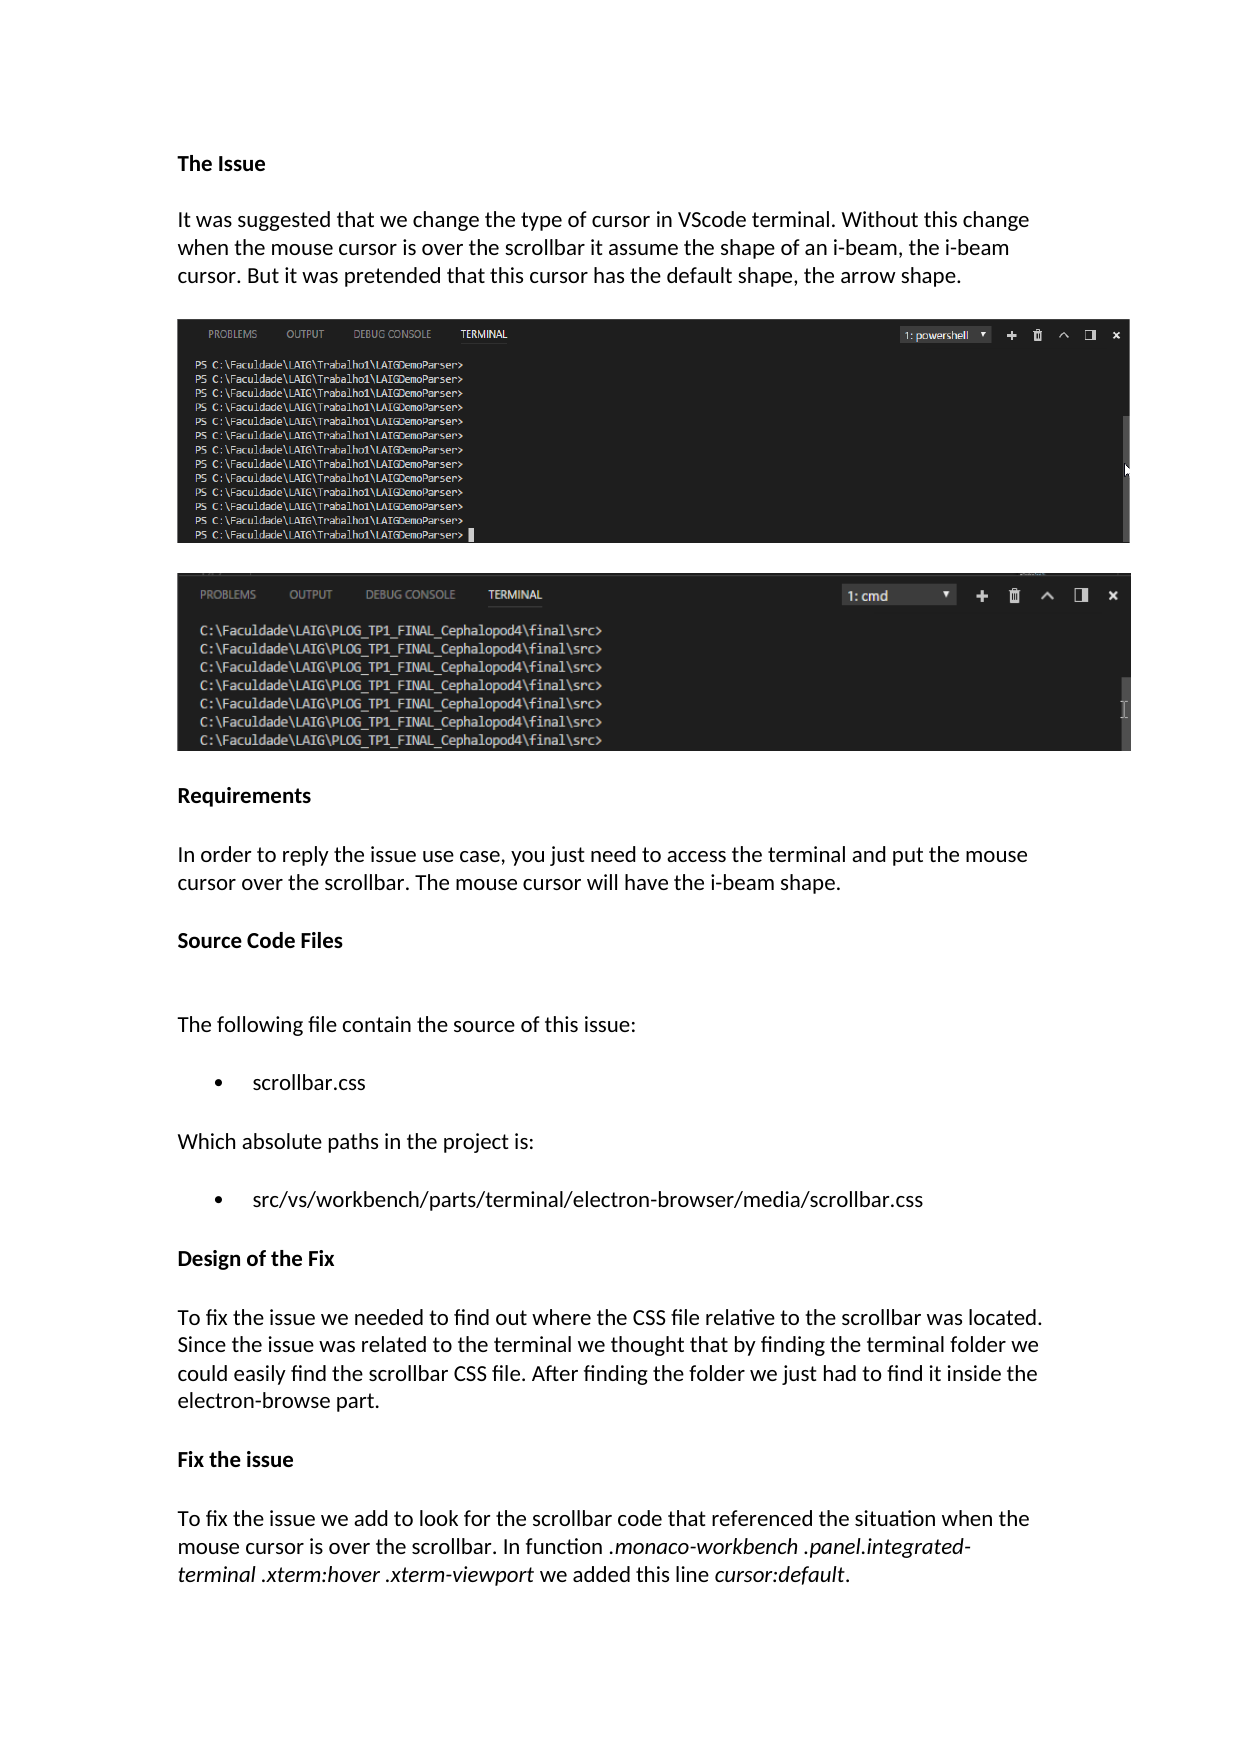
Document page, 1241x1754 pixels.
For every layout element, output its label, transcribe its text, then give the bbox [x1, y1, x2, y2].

text Source Code Files [177, 926, 1063, 954]
text In order to reply the issue use case, you just need to access the terminal and put the mouse cursor over the scrollbar. The mouse cursor will have the i-beam shape. [177, 840, 1063, 896]
picture [177, 573, 1131, 751]
text Fix the issue [177, 1445, 1063, 1473]
list scrollbar.css [215, 1068, 1063, 1096]
list src/vs/workbench/parts/terminal/electron-browser/media/scrollbar.css [215, 1186, 1063, 1213]
text The Issue [177, 149, 1063, 177]
text To fix the issue we needed to find out where the CSS file relative to the scrollbar was located. Since the issue was related to the terminal we thought that by finding the terminal folder we could easily find the scrollbar CSS file. After finding the folder we just had to find it inside the electron-browse part. [177, 1303, 1063, 1415]
text Design of the Fix [177, 1244, 1063, 1272]
text It was suggested that we change the type of cursor in VScode terminal. Without this change when the mouse cursor is over the scrollbar it assume the shape of an i-beam, the i-beam cursor. But it was pretended that this cursor has the default shape, the arrow shape. [177, 205, 1063, 289]
text Which absolute paths in the project is: [177, 1127, 1063, 1155]
text The following file contain the source of this issue: [177, 1010, 1063, 1038]
text To fix the issue we add to look for the scrollbar code that referenced the situation when the mouse cursor is over the scrollbar. In function .monaco-workbench .panel.integrated-terminal .xterm:hover .xterm-viewport we added this line cursor:default. [177, 1504, 1063, 1588]
text Requirements [177, 781, 1063, 809]
picture [177, 319, 1130, 543]
